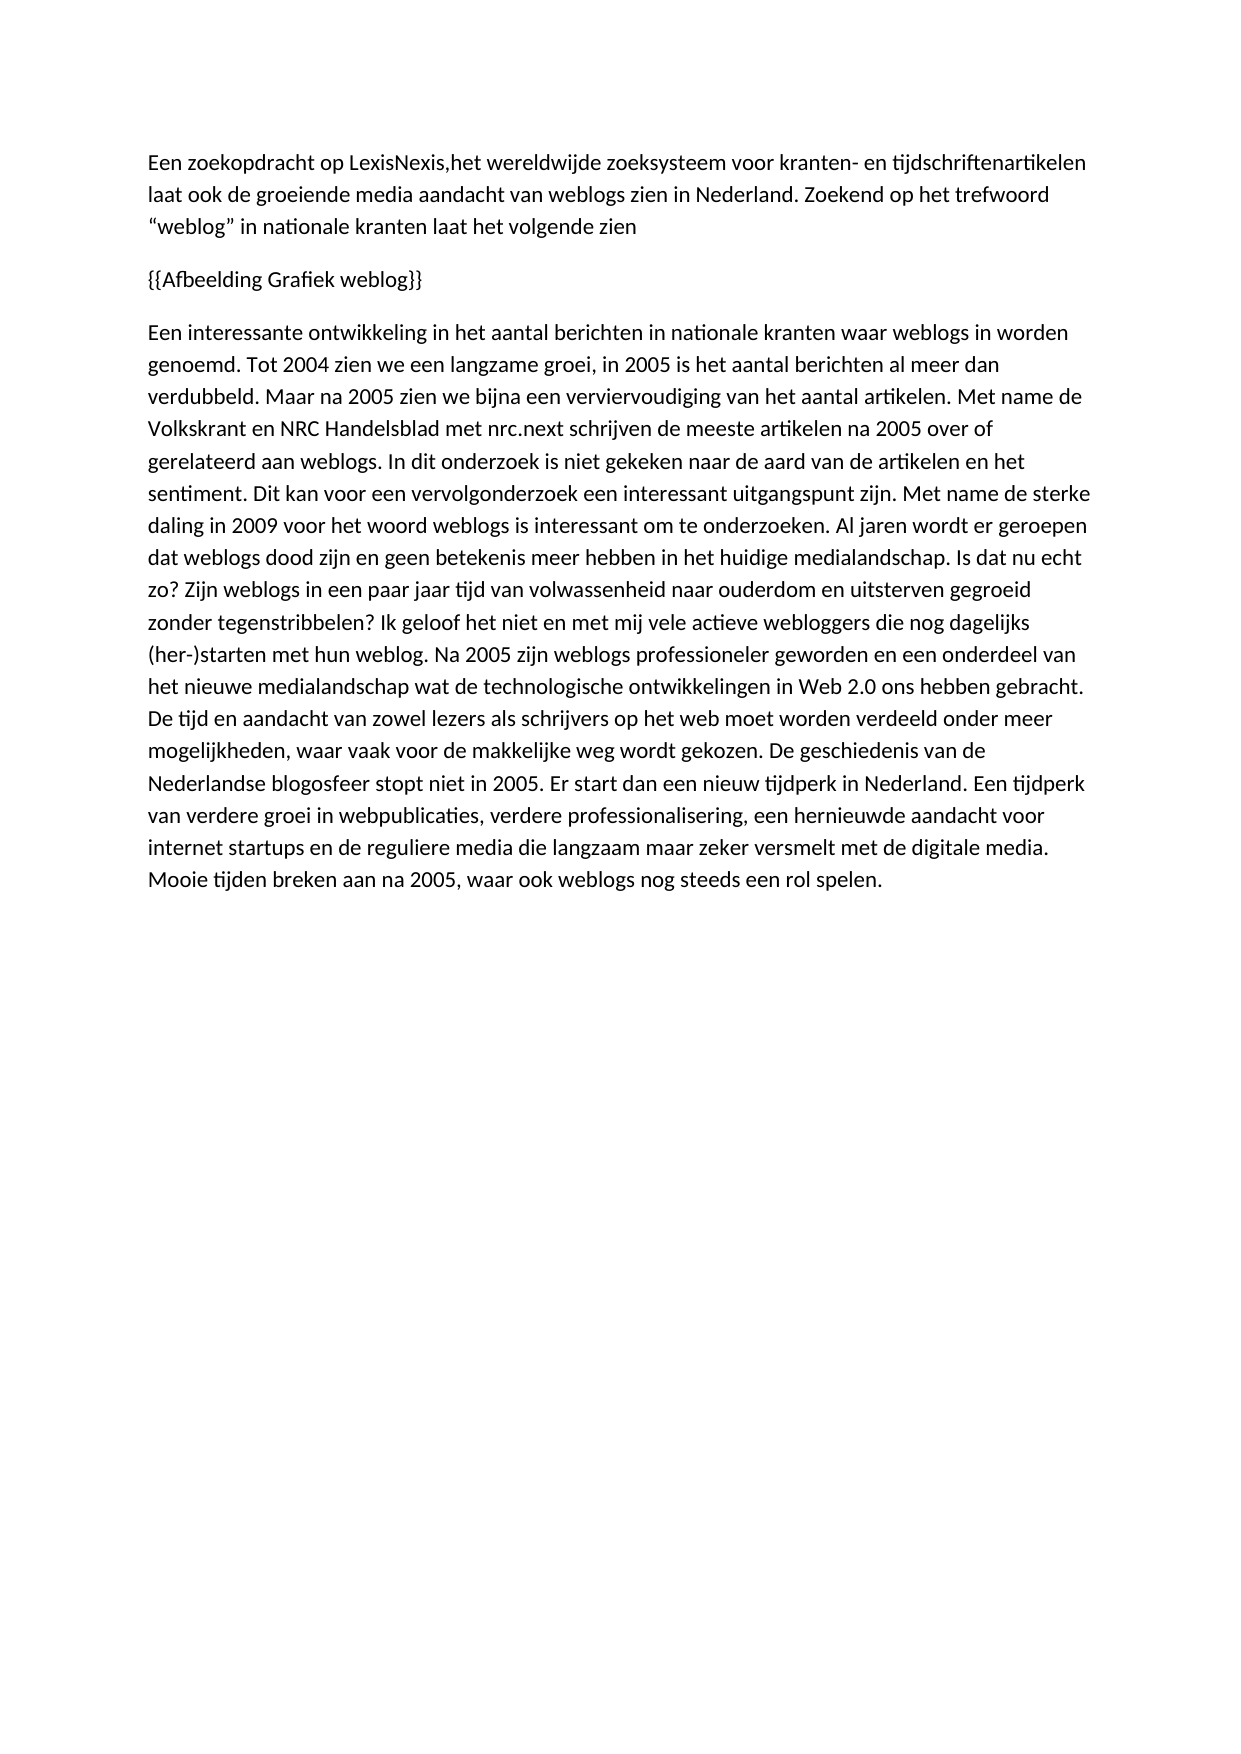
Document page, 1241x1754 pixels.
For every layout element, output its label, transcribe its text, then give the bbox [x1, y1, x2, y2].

text Een interessante ontwikkeling in het aantal berichten in nationale kranten waar weblogs in worden genoemd. Tot 2004 zien we een langzame groei, in 2005 is het aantal berichten al meer dan verdubbeld. Maar na 2005 zien we bijna een verviervoudiging van het aantal artikelen. Met name de Volkskrant en NRC Handelsblad met nrc.next schrijven de meeste artikelen na 2005 over of gerelateerd aan weblogs. In dit onderzoek is niet gekeken naar de aard van de artikelen en het sentiment. Dit kan voor een vervolgonderzoek een interessant uitgangspunt zijn. Met name de sterke daling in 2009 voor het woord weblogs is interessant om te onderzoeken. Al jaren wordt er geroepen dat weblogs dood zijn en geen betekenis meer hebben in het huidige medialandschap. Is dat nu echt zo? Zijn weblogs in een paar jaar tijd van volwassenheid naar ouderdom en uitsterven gegroeid zonder tegenstribbelen? Ik geloof het niet en met mij vele actieve webloggers die nog dagelijks (her-)starten met hun weblog. Na 2005 zijn weblogs professioneler geworden en een onderdeel van het nieuwe medialandschap wat de technologische ontwikkelingen in Web 2.0 ons hebben gebracht. De tijd en aandacht van zowel lezers als schrijvers op het web moet worden verdeeld onder meer mogelijkheden, waar vaak voor de makkelijke weg wordt gekozen. De geschiedenis van de Nederlandse blogosfeer stopt niet in 2005. Er start dan een nieuw tijdperk in Nederland. Een tijdperk van verdere groei in webpublicaties, verdere professionalisering, een hernieuwde aandacht voor internet startups en de reguliere media die langzaam maar zeker versmelt met de digitale media. Mooie tijden breken aan na 2005, waar ook weblogs nog steeds een rol spelen. [148, 318, 1093, 893]
text Een zoekopdracht op LexisNexis,het wereldwijde zoeksysteem voor kranten- en tijdschriftenartikelen laat ook de groeiende media aandacht van weblogs zien in Nederland. Zoekend op het trefwoord “weblog” in nationale kranten laat het volgende zien [148, 148, 1093, 240]
text {{Afbeelding Grafiek weblog}} [148, 265, 1093, 293]
